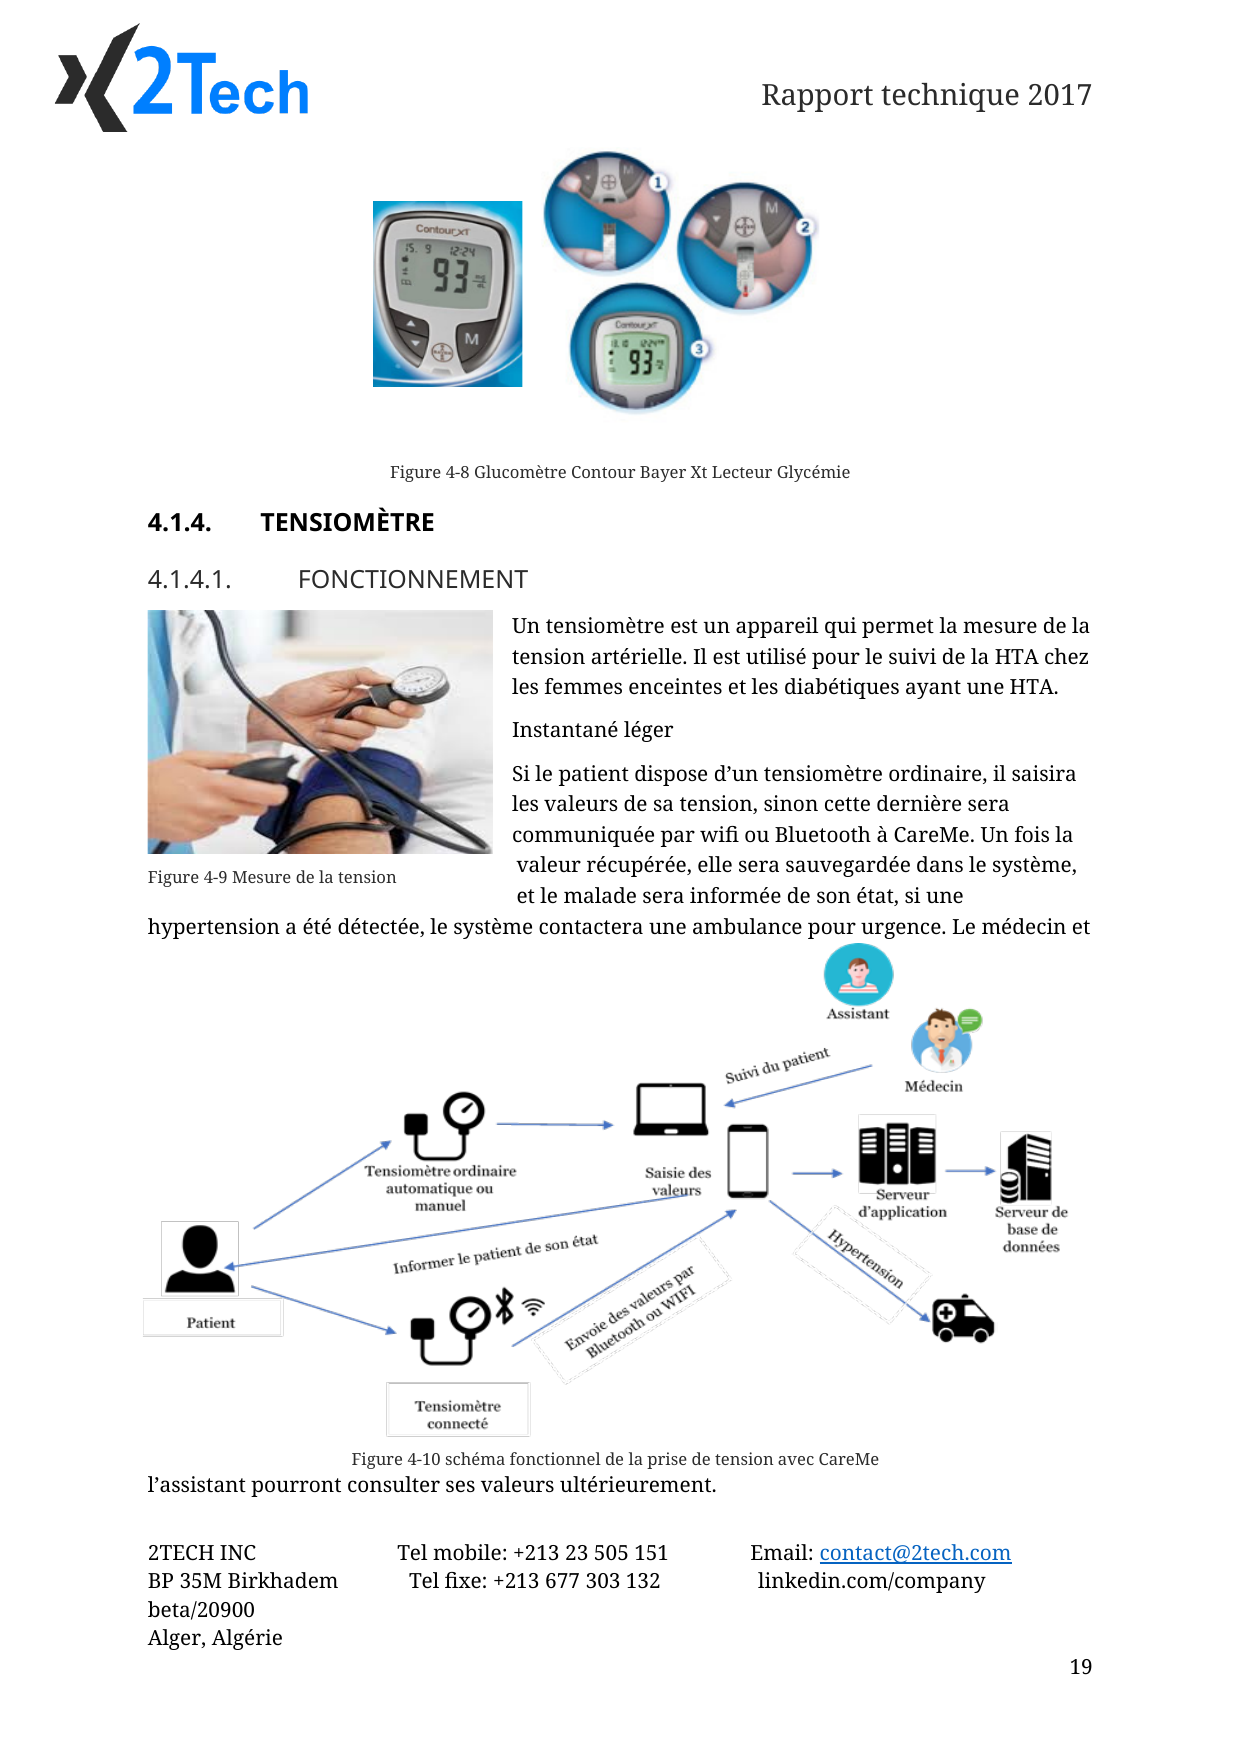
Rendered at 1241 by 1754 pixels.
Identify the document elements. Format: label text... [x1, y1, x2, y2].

text Un tensiomètre est un appareil qui permet la mesure de la tension artérielle. Il est utilisé pour le suivi de la HTA chez les femmes enceintes et les diabétiques ayant une HTA. [493, 611, 1093, 701]
text Instantané léger [493, 716, 1093, 744]
picture [54, 23, 308, 132]
text Figure ‎4-8 Glucomètre Contour Bayer Xt Lecteur Glycémie [148, 461, 1093, 483]
subtitle fonctionnement [148, 562, 1093, 596]
picture [545, 147, 824, 446]
picture [147, 610, 493, 854]
picture [142, 943, 1088, 1439]
picture [372, 201, 527, 389]
subtitle tensiomètre [148, 504, 1093, 538]
